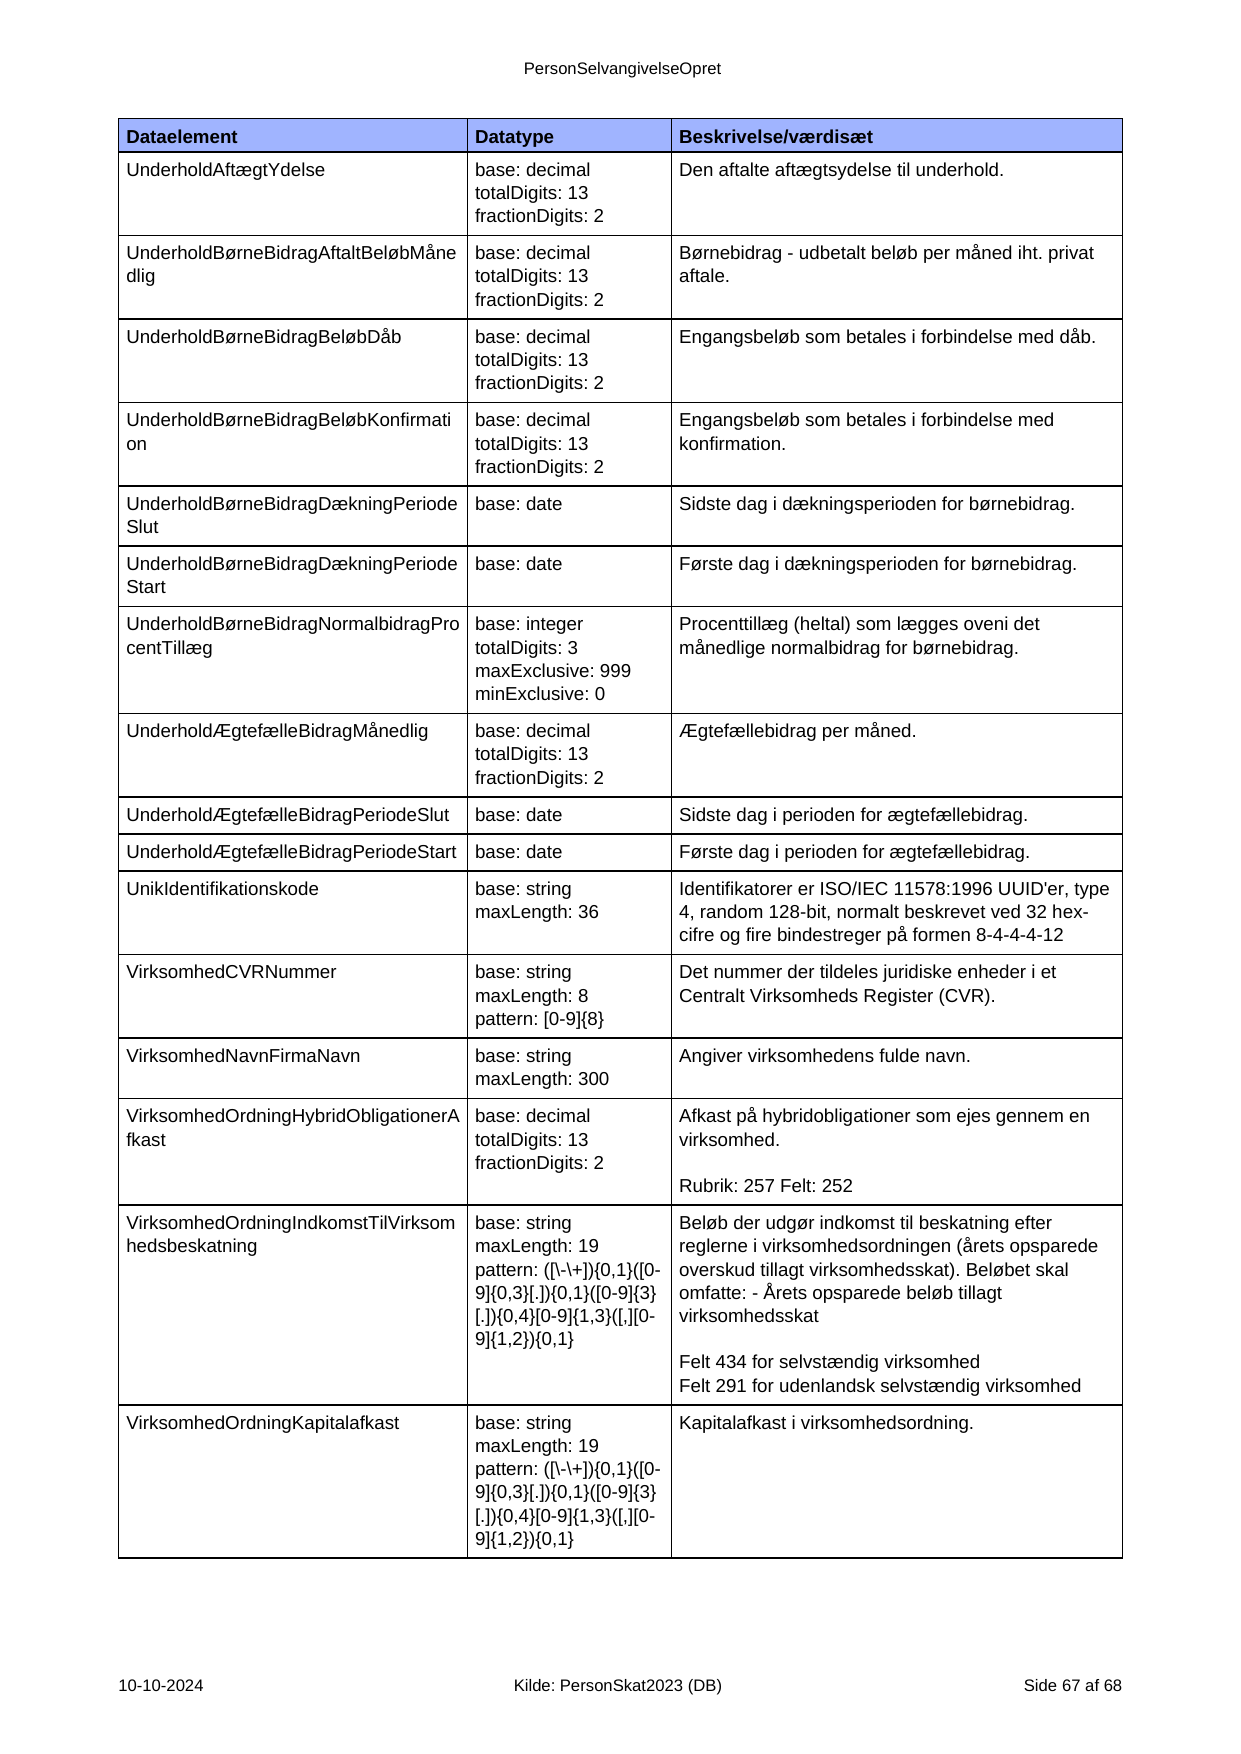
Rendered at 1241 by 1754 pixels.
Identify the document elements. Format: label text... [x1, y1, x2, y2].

table_cell UnikIdentifikationskode [119, 872, 467, 954]
table_cell base: decimal totalDigits: 13 fractionDigits: 2 [468, 714, 671, 796]
table_cell base: integer totalDigits: 3 maxExclusive: 999 minExclusive: 0 [468, 607, 671, 712]
table_cell Beløb der udgør indkomst til beskatning efter reglerne i virksomhedsordningen (årets opsparede overskud tillagt virksomhedsskat). Beløbet skal omfatte: - Årets opsparede beløb tillagt virksomhedsskat Felt 434 for selvstændig virksomhed Felt 291 for udenlandsk selvstændig virksomhed [672, 1206, 1122, 1404]
table_cell UnderholdBørneBidragNormalbidragProcentTillæg [119, 607, 467, 712]
table_cell base: decimal totalDigits: 13 fractionDigits: 2 [468, 403, 671, 485]
table_cell UnderholdBørneBidragBeløbKonfirmation [119, 403, 467, 485]
table_cell base: decimal totalDigits: 13 fractionDigits: 2 [468, 153, 671, 234]
table_cell base: string maxLength: 300 [468, 1039, 671, 1098]
table_cell Første dag i dækningsperioden for børnebidrag. [672, 547, 1122, 606]
table_cell UnderholdÆgtefælleBidragMånedlig [119, 714, 467, 796]
table_cell base: decimal totalDigits: 13 fractionDigits: 2 [468, 320, 671, 402]
table_cell UnderholdÆgtefælleBidragPeriodeSlut [119, 798, 467, 833]
table_cell UnderholdBørneBidragAftaltBeløbMånedlig [119, 236, 467, 318]
table_cell Den aftalte aftægtsydelse til underhold. [672, 153, 1122, 234]
table_header Dataelement [119, 119, 467, 151]
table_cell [468, 1406, 671, 1557]
table_cell VirksomhedOrdningHybridObligationerAfkast [119, 1099, 467, 1204]
table_cell Procenttillæg (heltal) som lægges oveni det månedlige normalbidrag for børnebidrag. [672, 607, 1122, 712]
table_cell base: decimal totalDigits: 13 fractionDigits: 2 [468, 1099, 671, 1204]
table_cell Det nummer der tildeles juridiske enheder i et Centralt Virksomheds Register (CVR). [672, 955, 1122, 1037]
table_cell VirksomhedCVRNummer [119, 955, 467, 1037]
table_cell Kapitalafkast i virksomhedsordning. [672, 1406, 1122, 1557]
table_cell UnderholdBørneBidragDækningPeriodeSlut [119, 487, 467, 545]
table_header Datatype [468, 119, 671, 151]
table_cell Engangsbeløb som betales i forbindelse med konfirmation. [672, 403, 1122, 485]
table_cell Angiver virksomhedens fulde navn. [672, 1039, 1122, 1098]
table_cell base: date [468, 835, 671, 870]
table_cell base: decimal totalDigits: 13 fractionDigits: 2 [468, 236, 671, 318]
table_cell base: date [468, 547, 671, 606]
table_cell Sidste dag i dækningsperioden for børnebidrag. [672, 487, 1122, 545]
table_cell Afkast på hybridobligationer som ejes gennem en virksomhed. Rubrik: 257 Felt: 252 [672, 1099, 1122, 1204]
table_cell UnderholdÆgtefælleBidragPeriodeStart [119, 835, 467, 870]
table_cell VirksomhedNavnFirmaNavn [119, 1039, 467, 1098]
table_header Beskrivelse/værdisæt [672, 119, 1122, 151]
table_cell base: date [468, 798, 671, 833]
table_cell Første dag i perioden for ægtefællebidrag. [672, 835, 1122, 870]
table_cell Engangsbeløb som betales i forbindelse med dåb. [672, 320, 1122, 402]
table_cell VirksomhedOrdningIndkomstTilVirksomhedsbeskatning [119, 1206, 467, 1404]
table_cell base: date [468, 487, 671, 545]
table_cell Ægtefællebidrag per måned. [672, 714, 1122, 796]
table_cell Identifikatorer er ISO/IEC 11578:1996 UUID'er, type 4, random 128-bit, normalt beskrevet ved 32 hex-cifre og fire bindestreger på formen 8-4-4-4-12 [672, 872, 1122, 954]
table_cell base: string maxLength: 19 pattern: ([\-\+]){0,1}([0-9]{0,3}[.]){0,1}([0-9]{3}[.]){0,4}[0-9]{1,3}([,][0-9]{1,2}){0,1} [468, 1206, 671, 1404]
table_cell base: string maxLength: 8 pattern: [0-9]{8} [468, 955, 671, 1037]
table_cell Sidste dag i perioden for ægtefællebidrag. [672, 798, 1122, 833]
table_cell VirksomhedOrdningKapitalafkast [119, 1406, 467, 1557]
table_cell UnderholdBørneBidragDækningPeriodeStart [119, 547, 467, 606]
table_cell Børnebidrag - udbetalt beløb per måned iht. privat aftale. [672, 236, 1122, 318]
table_cell UnderholdBørneBidragBeløbDåb [119, 320, 467, 402]
table_cell base: string maxLength: 36 [468, 872, 671, 954]
table_cell UnderholdAftægtYdelse [119, 153, 467, 234]
